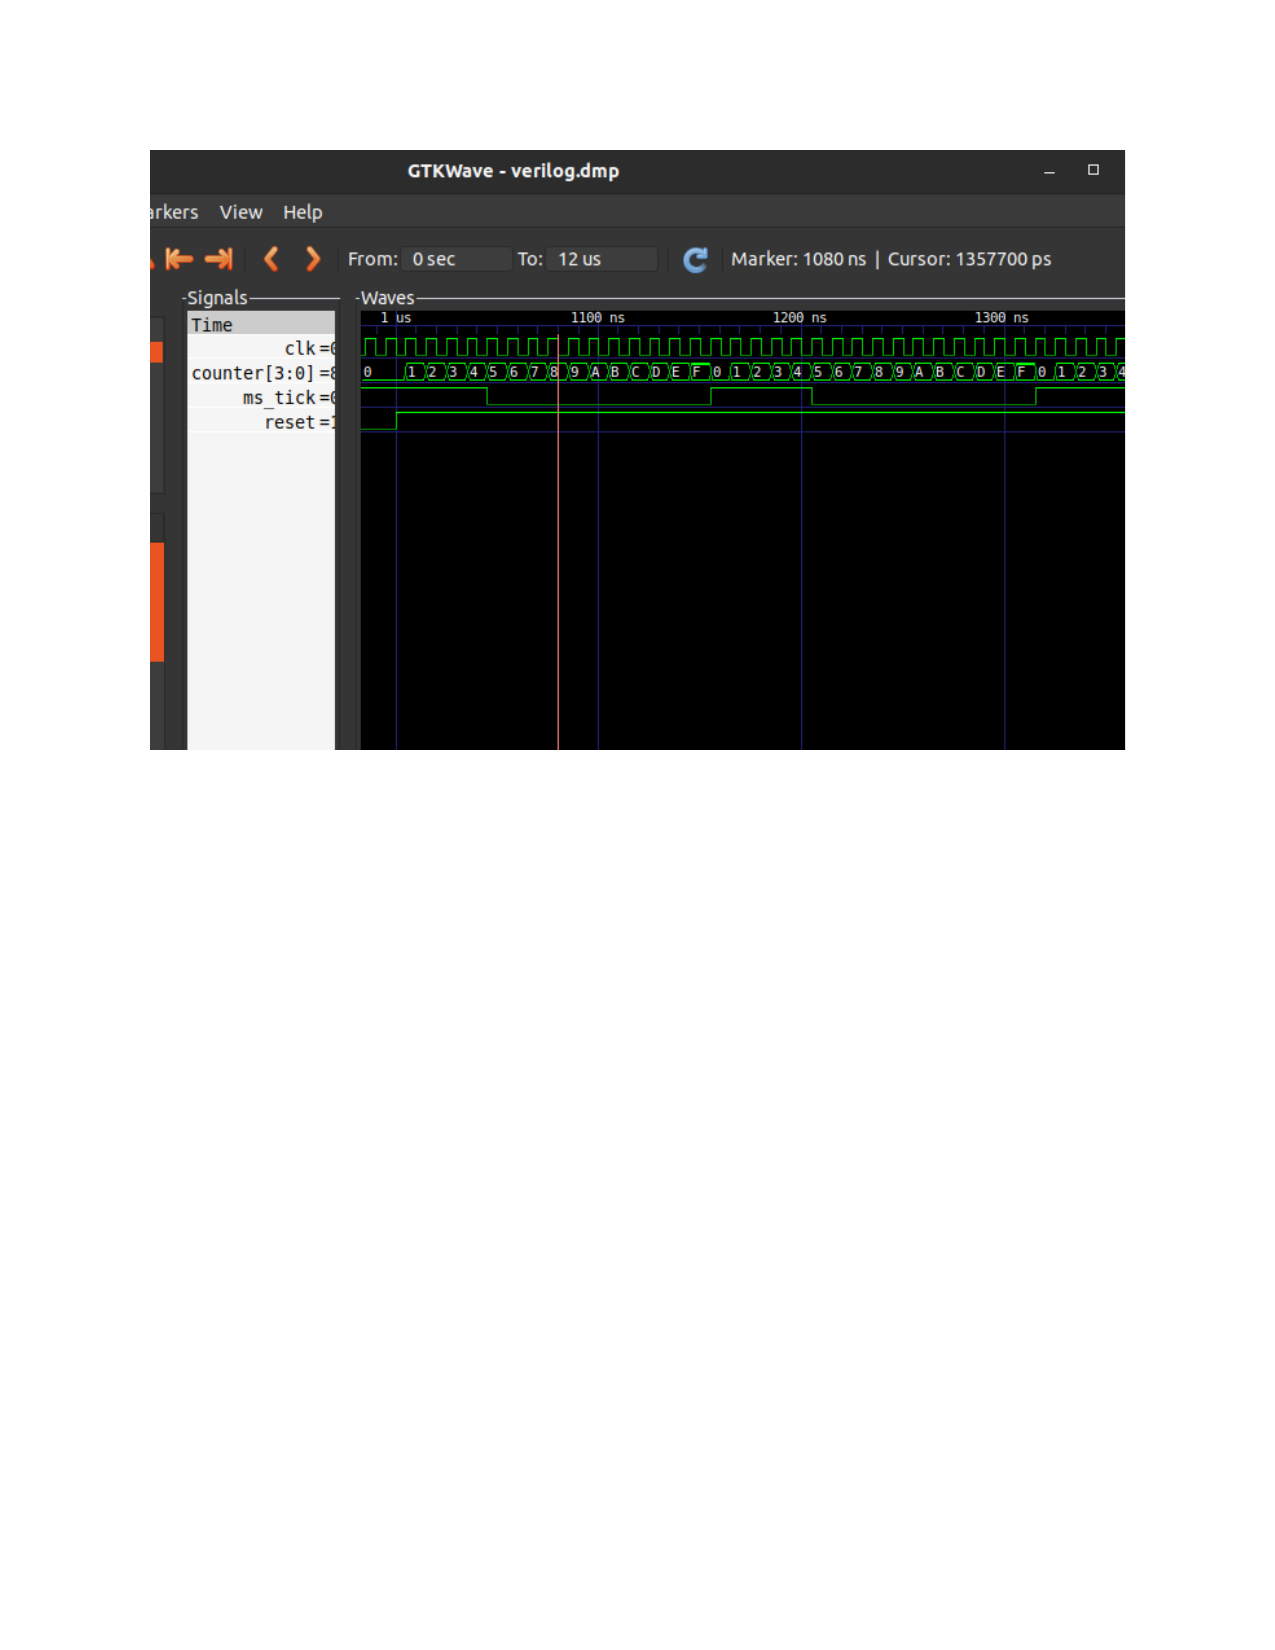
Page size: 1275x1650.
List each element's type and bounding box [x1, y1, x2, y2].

picture [150, 150, 1125, 750]
